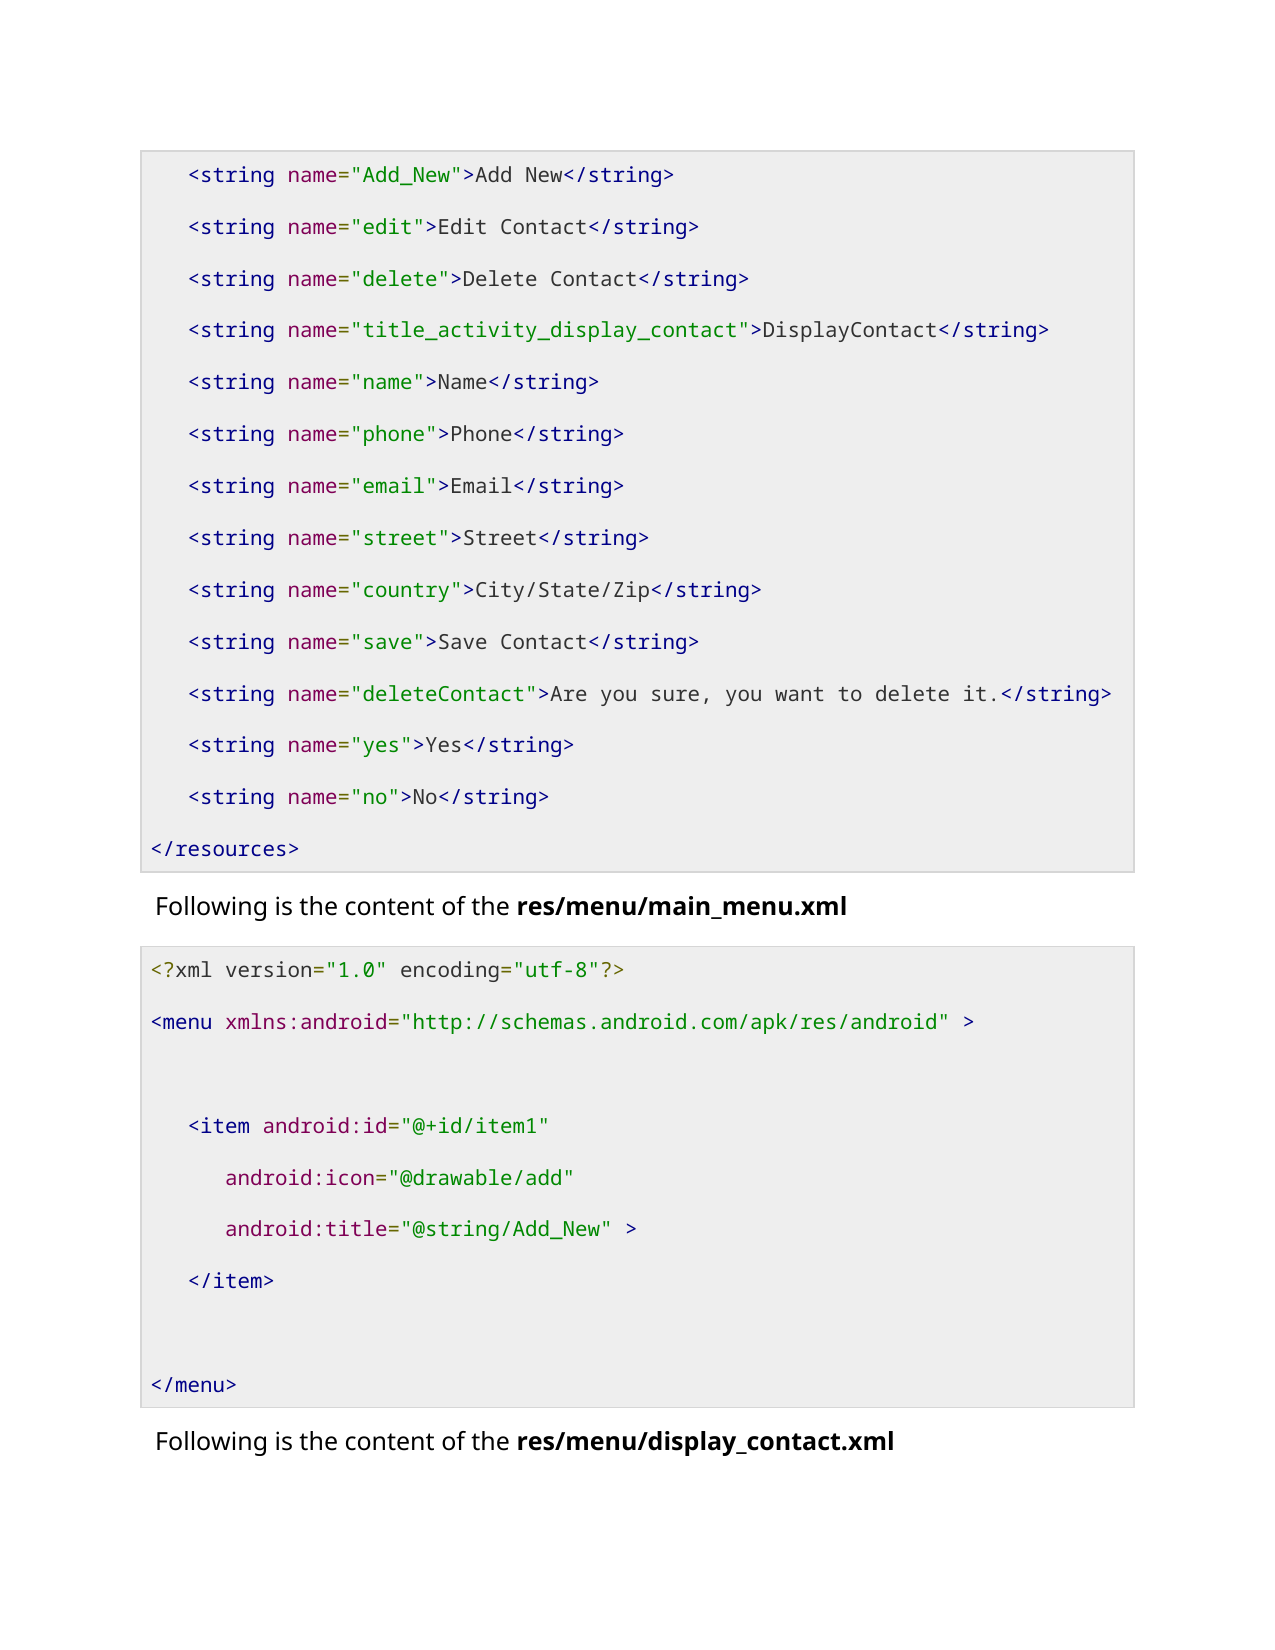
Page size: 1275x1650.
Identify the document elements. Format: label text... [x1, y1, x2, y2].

text <string name="delete">Delete Contact</string> [142, 254, 1133, 292]
text </resources> [142, 824, 1133, 871]
text <string name="no">No</string> [142, 772, 1133, 811]
text </menu> [142, 1360, 1133, 1407]
text <string name="save">Save Contact</string> [142, 617, 1133, 655]
text <string name="phone">Phone</string> [142, 409, 1133, 448]
text Following is the content of the res/menu/main_menu.xml [155, 888, 1120, 922]
text <string name="edit">Edit Contact</string> [142, 202, 1133, 240]
text <string name="title_activity_display_contact">DisplayContact</string> [142, 306, 1133, 344]
text </item> [142, 1257, 1133, 1295]
text <string name="name">Name</string> [142, 357, 1133, 396]
text android:title="@string/Add_New" > [142, 1205, 1133, 1243]
text <string name="country">City/State/Zip</string> [142, 565, 1133, 603]
text <string name="Add_New">Add New</string> [142, 152, 1133, 188]
text <item android:id="@+id/item1" [142, 1101, 1133, 1139]
text <menu xmlns:android="http://schemas.android.com/apk/res/android" > [142, 998, 1133, 1036]
text Following is the content of the res/menu/display_contact.xml [155, 1424, 1120, 1458]
text <string name="yes">Yes</string> [142, 721, 1133, 759]
text <string name="email">Email</string> [142, 461, 1133, 499]
text android:icon="@drawable/add" [142, 1153, 1133, 1191]
text <string name="deleteContact">Are you sure, you want to delete it.</string> [142, 669, 1133, 707]
text <?xml version="1.0" encoding="utf-8"?> [142, 947, 1133, 984]
text <string name="street">Street</string> [142, 513, 1133, 551]
